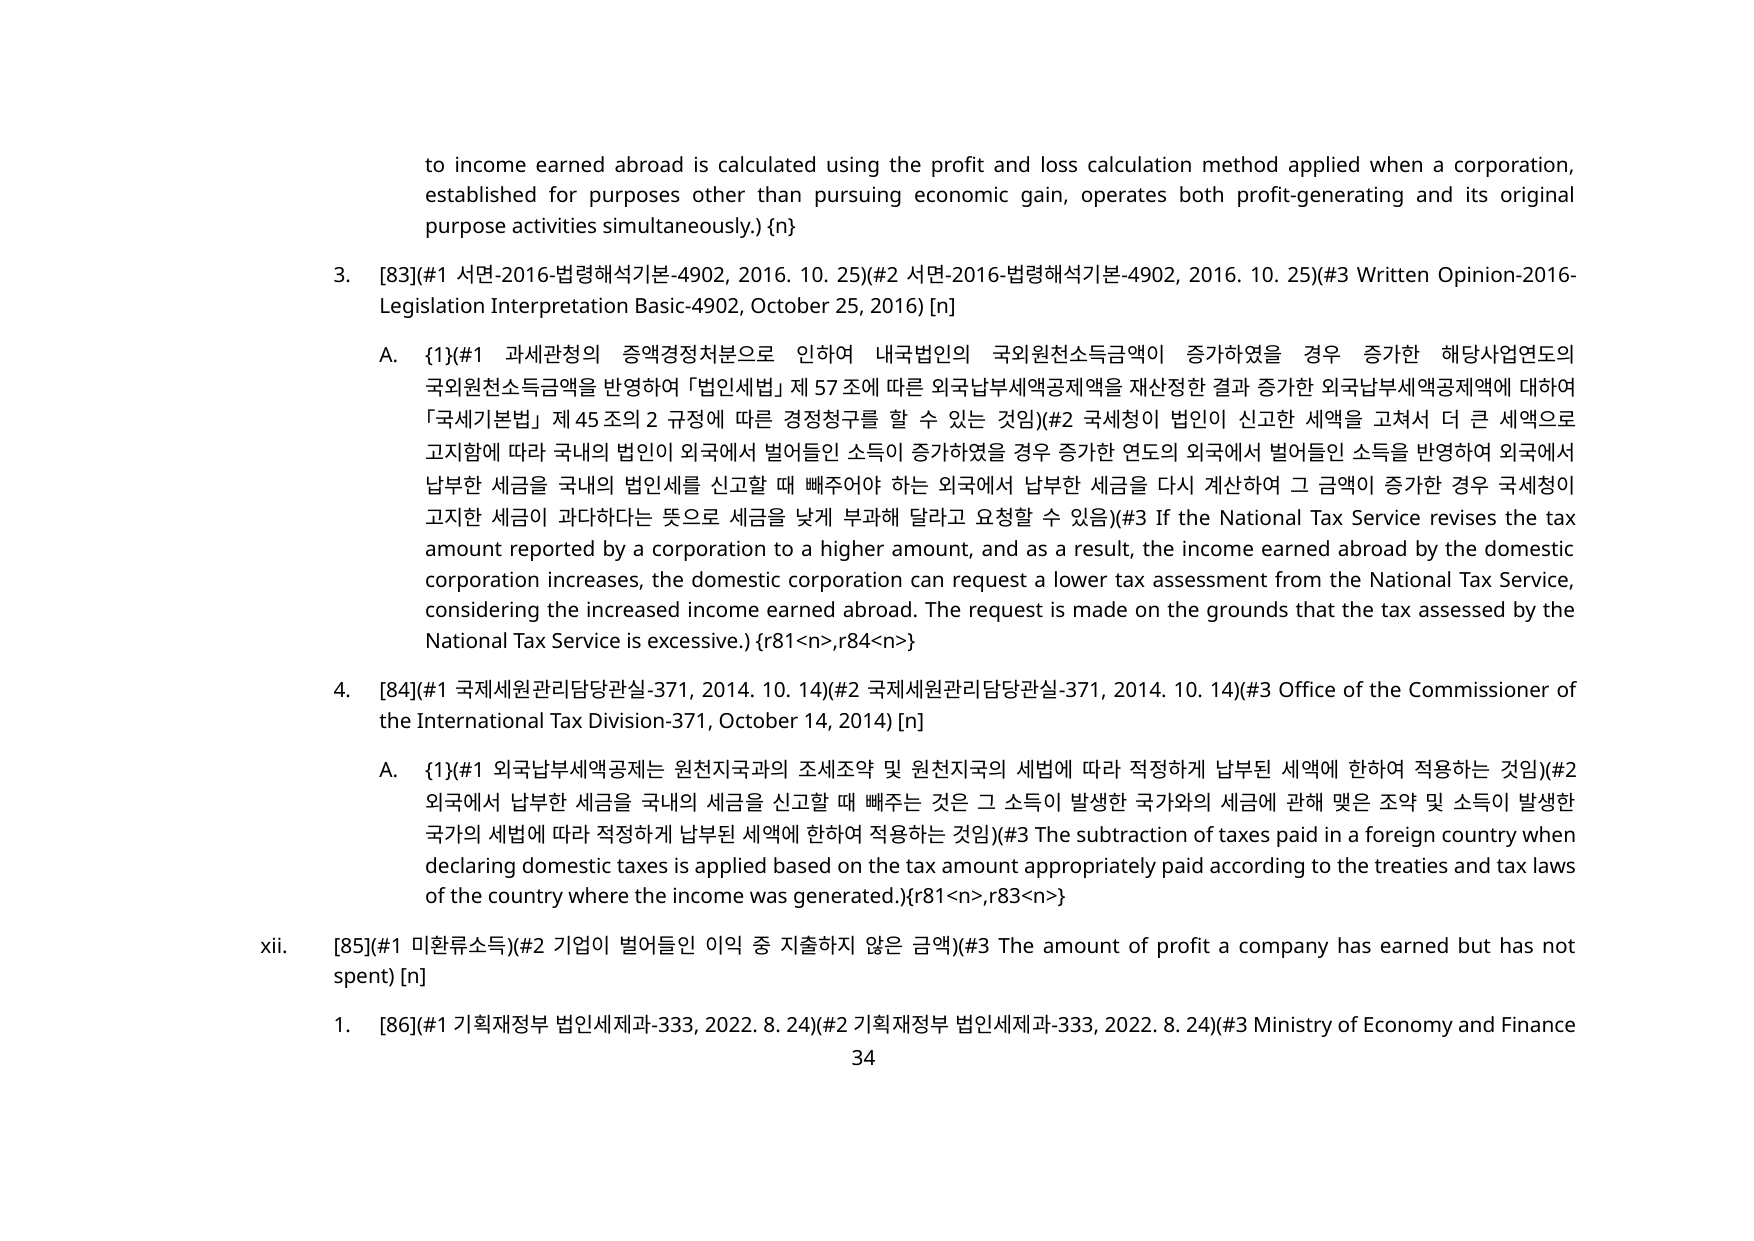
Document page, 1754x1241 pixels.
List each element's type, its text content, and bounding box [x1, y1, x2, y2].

list [83](#1 서면-2016-법령해석기본-4902, 2016. 10. 25)(#2 서면-2016-법령해석기본-4902, 2016. 10. 25)(#3 Written Opinion-2016-Legislation Interpretation Basic-4902, October 25, 2016) [n] [333, 258, 1577, 319]
list {1}(#1 외국납부세액공제는 원천지국과의 조세조약 및 원천지국의 세법에 따라 적정하게 납부된 세액에 한하여 적용하는 것임)(#2 외국에서 납부한 세금을 국내의 세금을 신고할 때 빼주는 것은 그 소득이 발생한 국가와의 세금에 관해 맺은 조약 및 소득이 발생한 국가의 세법에 따라 적정하게 납부된 세액에 한하여 적용하는 것임)(#3 The subtraction of taxes paid in a foreign country when declaring domestic taxes is applied based on the tax amount appropriately paid according to the treaties and tax laws of the country where the income was generated.){r81<n>,r83<n>} [379, 753, 1577, 910]
list [85](#1 미환류소득)(#2 기업이 벌어들인 이익 중 지출하지 않은 금액)(#3 The amount of profit a company has earned but has not spent) [n] [287, 929, 1577, 990]
list {1}(#1 과세관청의 증액경정처분으로 인하여 내국법인의 국외원천소득금액이 증가하였을 경우 증가한 해당사업연도의 국외원천소득금액을 반영하여 ｢법인세법｣ 제57조에 따른 외국납부세액공제액을 재산정한 결과 증가한 외국납부세액공제액에 대하여 ｢국세기본법｣ 제45조의2 규정에 따른 경정청구를 할 수 있는 것임)(#2 국세청이 법인이 신고한 세액을 고쳐서 더 큰 세액으로 고지함에 따라 국내의 법인이 외국에서 벌어들인 소득이 증가하였을 경우 증가한 연도의 외국에서 벌어들인 소득을 반영하여 외국에서 납부한 세금을 국내의 법인세를 신고할 때 빼주어야 하는 외국에서 납부한 세금을 다시 계산하여 그 금액이 증가한 경우 국세청이 고지한 세금이 과다하다는 뜻으로 세금을 낮게 부과해 달라고 요청할 수 있음)(#3 If the National Tax Service revises the tax amount reported by a corporation to a higher amount, and as a result, the income earned abroad by the domestic corporation increases, the domestic corporation can request a lower tax assessment from the National Tax Service, considering the increased income earned abroad. The request is made on the grounds that the tax assessed by the National Tax Service is excessive.) {r81<n>,r84<n>} [379, 338, 1577, 654]
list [333, 1009, 1577, 1039]
list [84](#1 국제세원관리담당관실-371, 2014. 10. 14)(#2 국제세원관리담당관실-371, 2014. 10. 14)(#3 Office of the Commissioner of the International Tax Division-371, October 14, 2014) [n] [333, 673, 1577, 734]
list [379, 150, 1577, 240]
